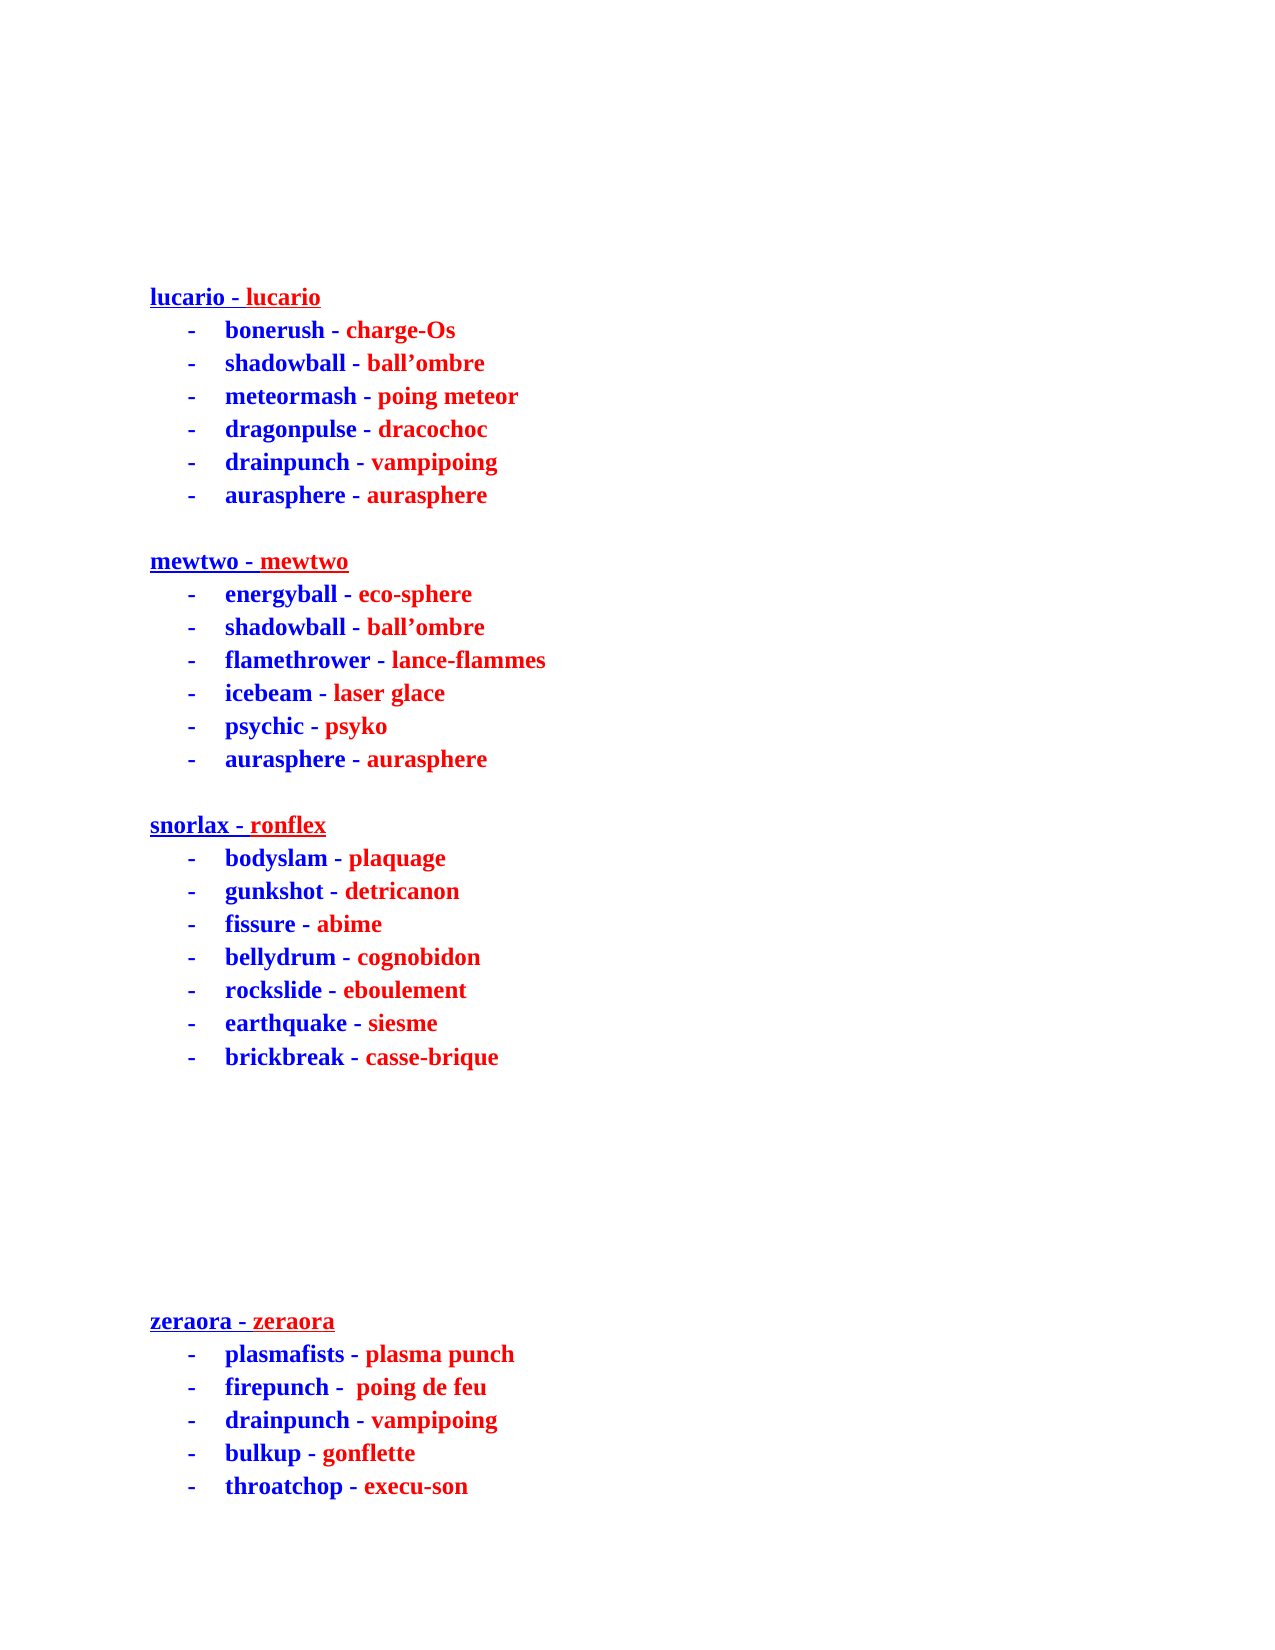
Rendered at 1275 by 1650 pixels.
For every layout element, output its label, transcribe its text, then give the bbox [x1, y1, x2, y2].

list drainpunch - vampipoing [187, 1405, 1125, 1433]
list bodyslam - plaquage [187, 843, 1125, 872]
list plasmafists - plasma punch [187, 1339, 1125, 1367]
list meteormash - poing meteor [187, 381, 1125, 410]
list rockslide - eboulement [187, 976, 1125, 1004]
list gunkshot - detricanon [187, 876, 1125, 905]
list earthquake - siesme [187, 1008, 1125, 1037]
list bulkup - gonflette [187, 1438, 1125, 1467]
list energyball - eco-sphere [187, 579, 1125, 608]
list brickbreak - casse-brique [187, 1042, 1125, 1070]
list dragonpulse - dracochoc [187, 414, 1125, 443]
list aurasphere - aurasphere [187, 744, 1125, 773]
list bellydrum - cognobidon [187, 942, 1125, 971]
list shadowball - ball’ombre [187, 612, 1125, 641]
list icebeam - laser glace [187, 678, 1125, 707]
list psychic - psyko [187, 711, 1125, 740]
list firepunch - poing de feu [187, 1372, 1125, 1401]
list drainpunch - vampipoing [187, 447, 1125, 476]
list fissure - abime [187, 909, 1125, 938]
list bonerush - charge-Os [187, 315, 1125, 344]
text lucario - lucario [150, 282, 1125, 311]
text zeraora - zeraora [150, 1306, 1125, 1334]
list flamethrower - lance-flammes [187, 645, 1125, 674]
list aurasphere - aurasphere [187, 480, 1125, 509]
text snorlax - ronflex [150, 810, 1125, 839]
text mewtwo - mewtwo [150, 546, 1125, 575]
list throatchop - execu-son [187, 1471, 1125, 1499]
list shadowball - ball’ombre [187, 348, 1125, 377]
